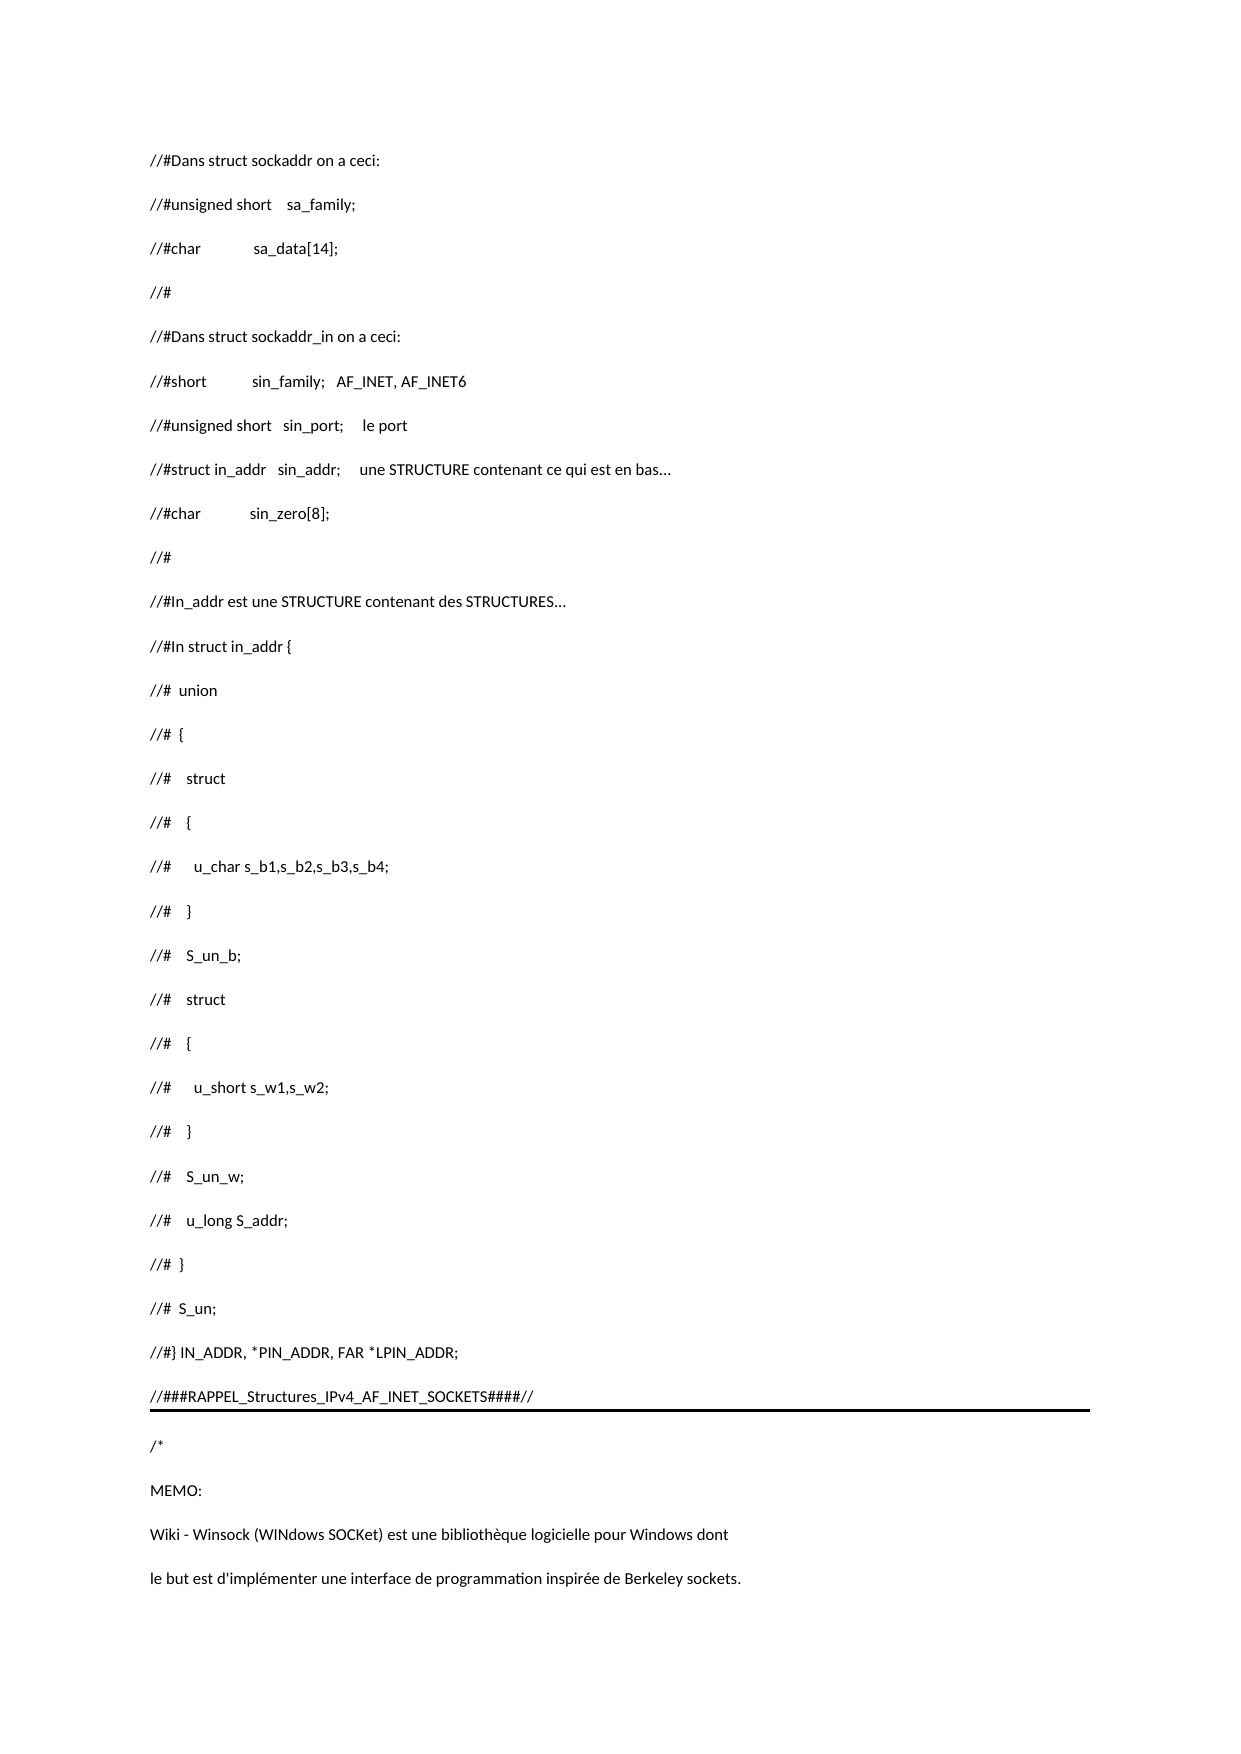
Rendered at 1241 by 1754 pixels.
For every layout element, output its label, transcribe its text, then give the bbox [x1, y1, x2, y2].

text //#char sin_zero[8]; [150, 503, 1090, 524]
text //#struct in_addr sin_addr; une STRUCTURE contenant ce qui est en bas... [150, 459, 1090, 479]
text //# S_un_w; [150, 1166, 1090, 1186]
text //#In struct in_addr { [150, 636, 1090, 656]
text //#Dans struct sockaddr_in on a ceci: [150, 327, 1090, 347]
text le but est d'implémenter une interface de programmation inspirée de Berkeley sockets. [150, 1568, 1090, 1589]
text //#short sin_family; AF_INET, AF_INET6 [150, 371, 1090, 391]
text MEMO: [150, 1480, 1090, 1501]
text //#Dans struct sockaddr on a ceci: [150, 150, 1090, 170]
text //###RAPPEL_Structures_IPv4_AF_INET_SOCKETS####// [150, 1387, 1090, 1409]
text //# { [150, 812, 1090, 833]
text //# [150, 547, 1090, 568]
text //# { [150, 1033, 1090, 1054]
text //# struct [150, 768, 1090, 789]
text //#} IN_ADDR, *PIN_ADDR, FAR *LPIN_ADDR; [150, 1342, 1090, 1363]
text //#unsigned short sin_port; le port [150, 415, 1090, 435]
text //# { [150, 724, 1090, 744]
text //# u_short s_w1,s_w2; [150, 1077, 1090, 1098]
text Wiki - Winsock (WINdows SOCKet) est une bibliothèque logicielle pour Windows dont [150, 1524, 1090, 1545]
text //# [150, 282, 1090, 303]
text //# u_char s_b1,s_b2,s_b3,s_b4; [150, 857, 1090, 877]
text /* [150, 1436, 1090, 1456]
text //#In_addr est une STRUCTURE contenant des STRUCTURES... [150, 592, 1090, 612]
text //# } [150, 1254, 1090, 1274]
text //# } [150, 901, 1090, 921]
text //# union [150, 680, 1090, 700]
text //# struct [150, 989, 1090, 1009]
text //# } [150, 1122, 1090, 1142]
text //# S_un_b; [150, 945, 1090, 965]
text //# S_un; [150, 1298, 1090, 1319]
text //#char sa_data[14]; [150, 238, 1090, 259]
text //# u_long S_addr; [150, 1210, 1090, 1230]
text //#unsigned short sa_family; [150, 194, 1090, 214]
